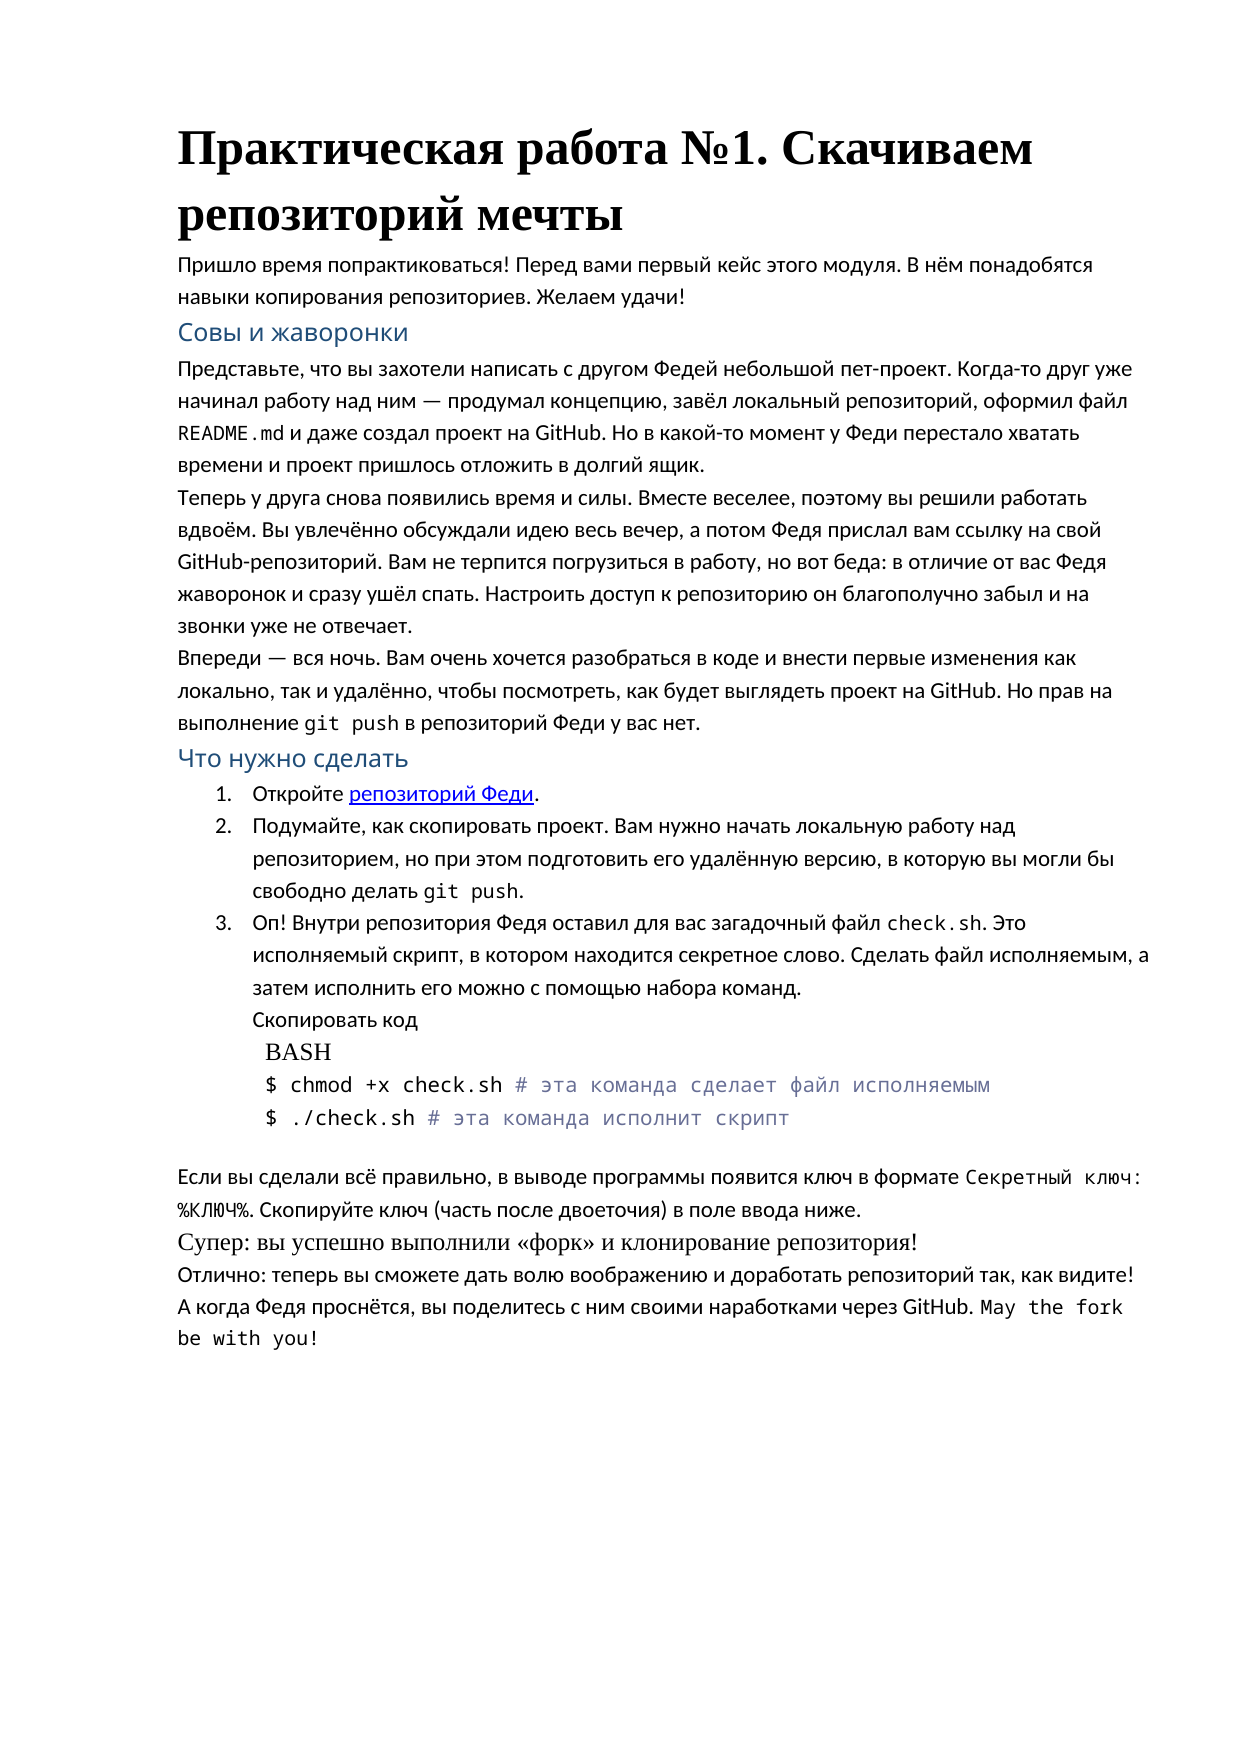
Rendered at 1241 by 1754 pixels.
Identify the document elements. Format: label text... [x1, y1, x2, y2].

subtitle Практическая работа №1. Скачиваем репозиторий мечты [177, 118, 1152, 242]
text $ chmod +x check.sh # эта команда сделает файл исполняемым [252, 1070, 1152, 1098]
text Теперь у друга снова появились время и силы. Вместе веселее, поэтому вы решили работать вдвоём. Вы увлечённо обсуждали идею весь вечер, а потом Федя прислал вам ссылку на свой GitHub-репозиторий. Вам не терпится погрузиться в работу, но вот беда: в отличие от вас Федя жаворонок и сразу ушёл спать. Настроить доступ к репозиторию он благополучно забыл и на звонки уже не отвечает. [177, 483, 1152, 639]
text BASH [265, 1037, 1152, 1066]
text $ ./check.sh # эта команда исполнит скрипт [252, 1103, 1152, 1131]
text Пришло время попрактиковаться! Перед вами первый кейс этого модуля. В нём понадобятся навыки копирования репозиториев. Желаем удачи! [177, 250, 1152, 310]
text Супер: вы успешно выполнили «форк» и клонирование репозитория! [177, 1227, 1152, 1256]
text Отлично: теперь вы сможете дать волю воображению и доработать репозиторий так, как видите! А когда Федя проснётся, вы поделитесь с ним своими наработками через GitHub. May the fork be with you! [177, 1260, 1152, 1351]
text Представьте, что вы захотели написать с другом Федей небольшой пет-проект. Когда-то друг уже начинал работу над ним — продумал концепцию, завёл локальный репозиторий, оформил файл README.md и даже создал проект на GitHub. Но в какой-то момент у Феди перестало хватать времени и проект пришлось отложить в долгий ящик. [177, 354, 1152, 478]
subtitle Совы и жаворонки [177, 314, 1152, 349]
list Оп! Внутри репозитория Федя оставил для вас загадочный файл check.sh. Это исполняемый скрипт, в котором находится секретное слово. Сделать файл исполняемым, а затем исполнить его можно с помощью набора команд. [215, 908, 1152, 1001]
list Подумайте, как скопировать проект. Вам нужно начать локальную работу над репозиторием, но при этом подготовить его удалённую версию, в которую вы могли бы свободно делать git push. [215, 812, 1152, 904]
text Если вы сделали всё правильно, в выводе программы появится ключ в формате Секретный ключ: %КЛЮЧ%. Скопируйте ключ (часть после двоеточия) в поле ввода ниже. [177, 1162, 1152, 1223]
list Откройте репозиторий Феди. [215, 779, 1152, 807]
text Скопировать код [252, 1005, 1152, 1033]
text Впереди — вся ночь. Вам очень хочется разобраться в коде и внести первые изменения как локально, так и удалённо, чтобы посмотреть, как будет выглядеть проект на GitHub. Но прав на выполнение git push в репозиторий Феди у вас нет. [177, 643, 1152, 736]
subtitle Что нужно сделать [177, 740, 1152, 774]
